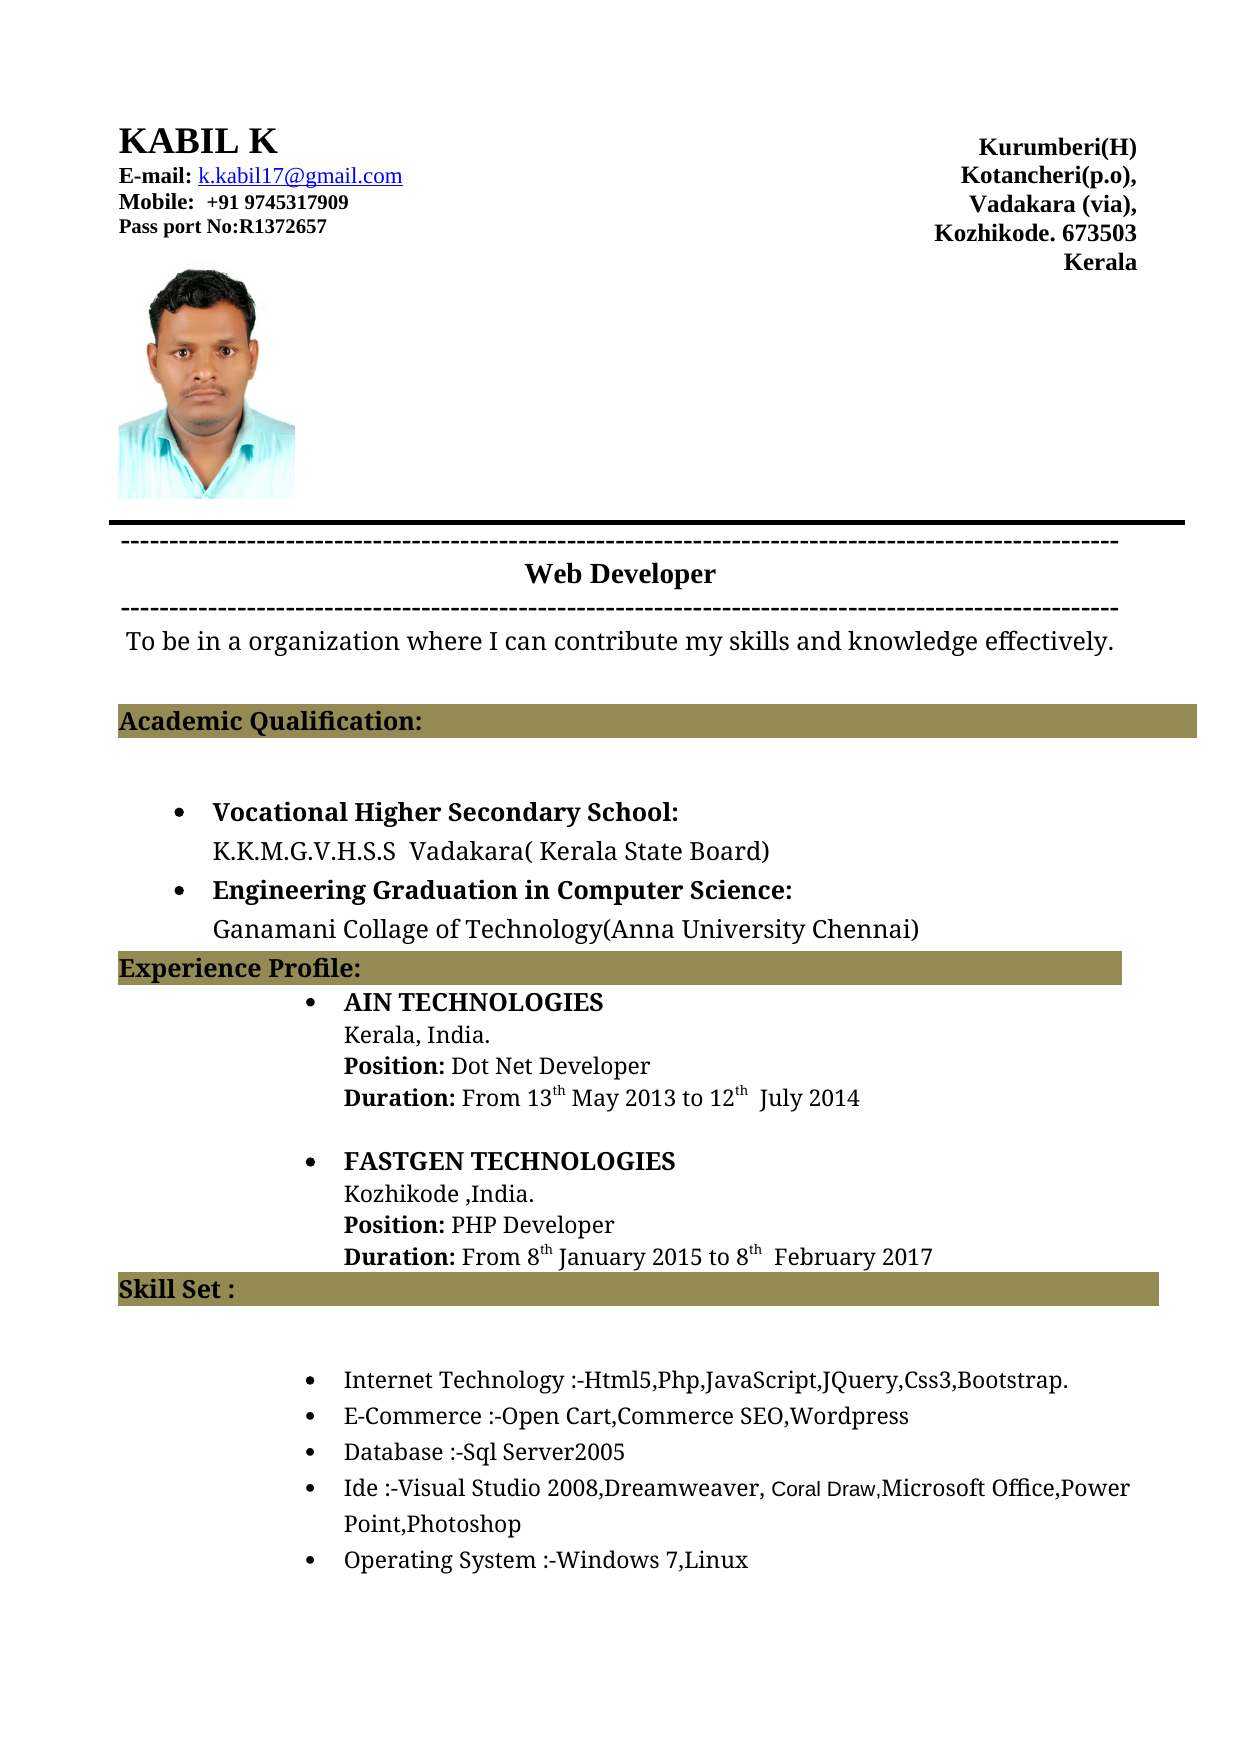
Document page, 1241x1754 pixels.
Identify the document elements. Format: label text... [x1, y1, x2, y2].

list Kerala, India. [343, 1019, 1122, 1050]
list Ide :-Visual Studio 2008,Dreamweaver, Coral Draw,Microsoft Office,Power Point,Photoshop [306, 1472, 1159, 1539]
list Vocational Higher Secondary School: [175, 794, 1197, 828]
list Operating System :-Windows 7,Linux [306, 1544, 1159, 1575]
text Mobile: +91 9745317909 [118, 188, 643, 214]
list Database :-Sql Server2005 [306, 1436, 1159, 1467]
list Position: PHP Developer [343, 1209, 1122, 1241]
list Kozhikode ,India. [343, 1178, 1122, 1209]
text Skill Set : [118, 1272, 1159, 1306]
list Internet Technology :-Html5,Php,JavaScript,JQuery,Css3,Bootstrap. [306, 1364, 1159, 1395]
text ------------------------------------------------------------------------------------------------------- [118, 525, 1122, 556]
list Position: Dot Net Developer [343, 1050, 1122, 1082]
list Duration: From 8th January 2015 to 8th February 2017 [343, 1241, 1122, 1272]
text Web Developer [118, 556, 1122, 589]
picture [118, 262, 295, 499]
list FASTGEN TECHNOLOGIES [306, 1144, 1122, 1178]
list AIN TECHNOLOGIES [306, 985, 1122, 1019]
subtitle KABIL K [118, 118, 1122, 162]
list E-Commerce :-Open Cart,Commerce SEO,Wordpress [306, 1400, 1159, 1431]
text ------------------------------------------------------------------------------------------------------- [118, 589, 1122, 623]
list Engineering Graduation in Computer Science: [175, 873, 1197, 907]
text E-mail: k.kabil17@gmail.com [118, 162, 643, 188]
subtitle Experience Profile: [118, 951, 1122, 985]
list Ganamani Collage of Technology(Anna University Chennai) [212, 912, 1197, 946]
list Duration: From 13th May 2013 to 12th July 2014 [343, 1082, 1122, 1113]
text Pass port No:R1372657 [118, 214, 643, 238]
text Academic Qualification: [118, 704, 1197, 738]
text To be in a organization where I can contribute my skills and knowledge effectively. [118, 623, 1122, 657]
list K.K.M.G.V.H.S.S Vadakara( Kerala State Board) [212, 833, 1197, 867]
